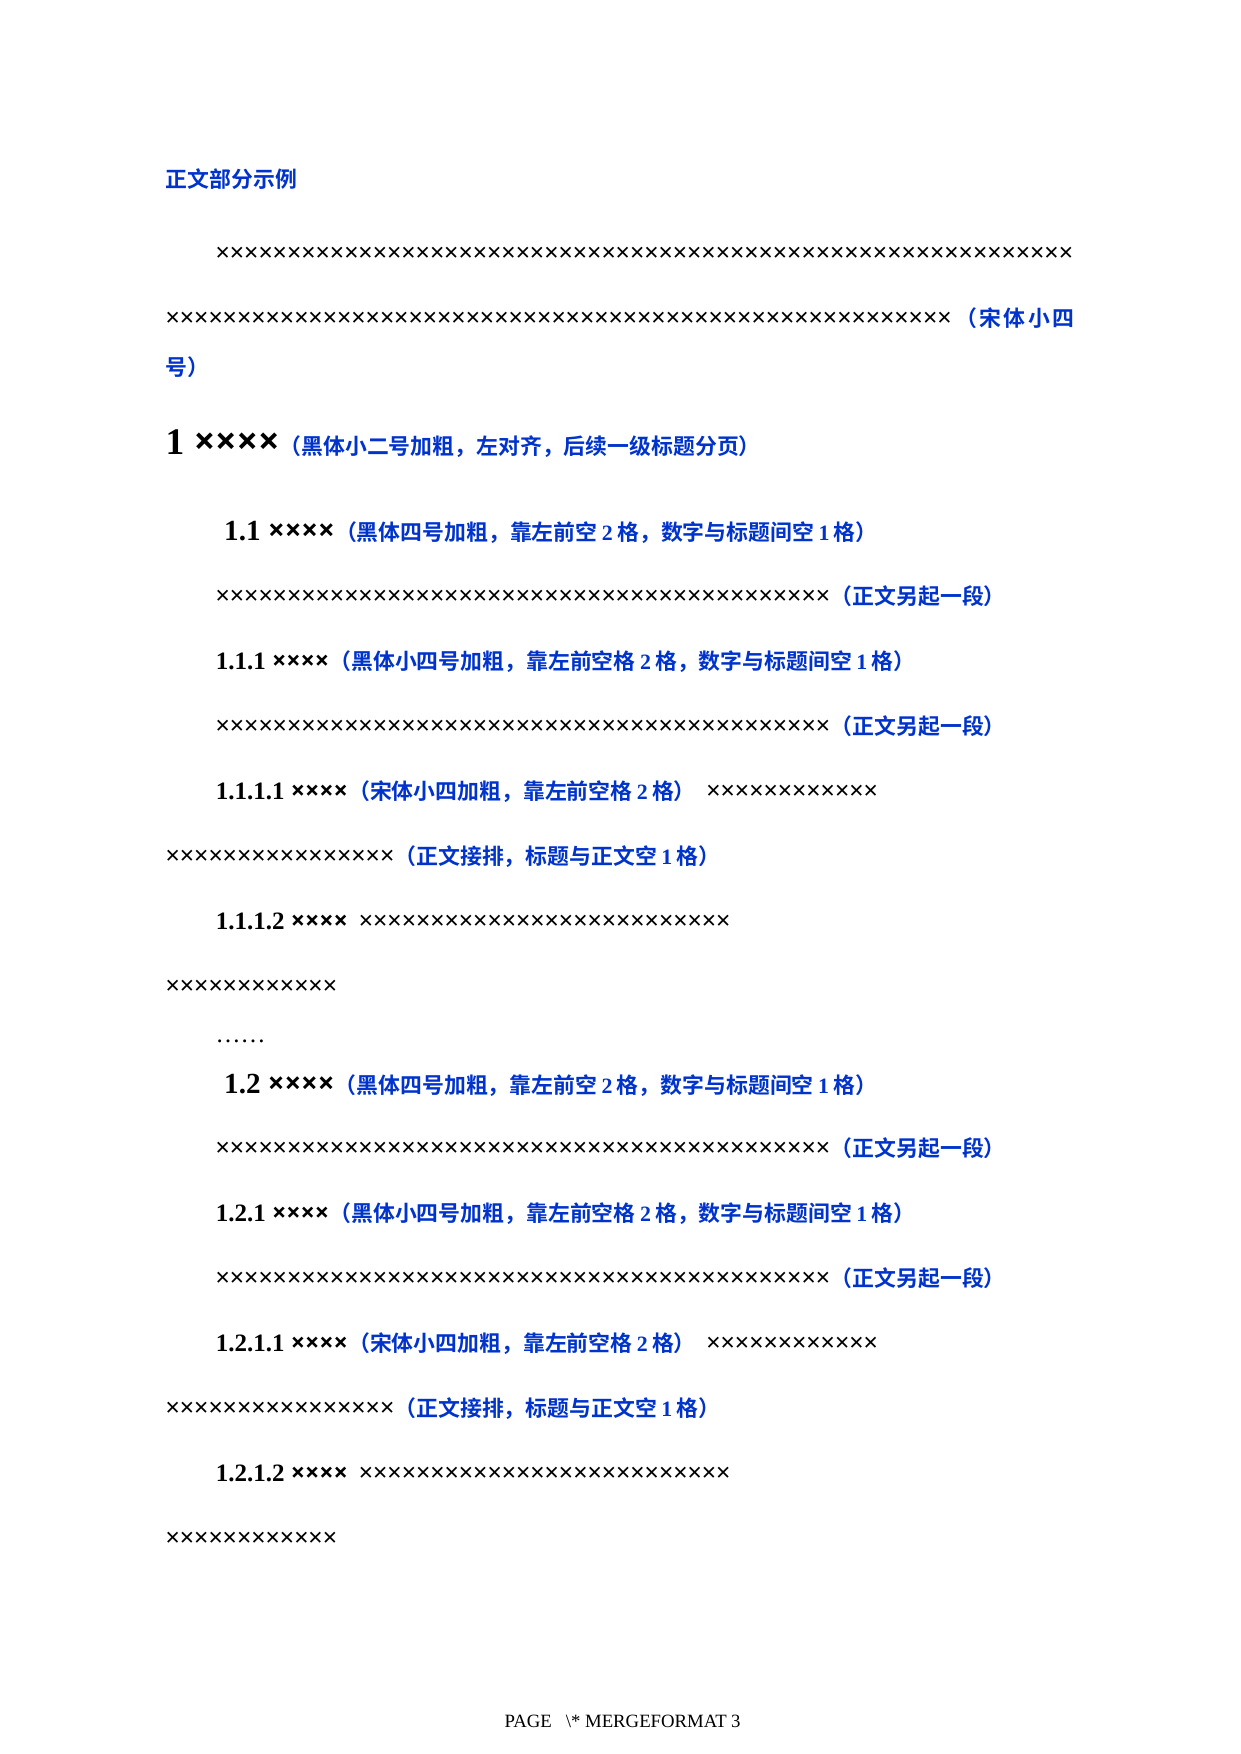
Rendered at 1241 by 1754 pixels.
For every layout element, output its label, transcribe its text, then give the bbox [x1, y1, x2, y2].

text 1.1 ××××（黑体四号加粗，靠左前空2格，数字与标题间空1格） [165, 497, 1075, 562]
text ×××××××××××××××××××××××××××××××××××××××××××（正文另起一段） [165, 1244, 1075, 1309]
text ×××××××××××××××××××××××××××××××××××××××××××××××××××××××××××××××××××××××××××××××××××××××××××××××××××××××××××××××××××（宋体小四号） [165, 219, 1075, 382]
text ××××××××××××××××（正文接排，标题与正文空1格） [165, 1374, 1075, 1439]
text 1.1.1.1 ××××（宋体小四加粗，靠左前空格2格） ×××××××××××× [165, 757, 1075, 822]
text 1.1.1.2 ×××× ×××××××××××××××××××××××××× [165, 887, 1075, 952]
text 正文部分示例 [165, 162, 1075, 194]
text 1 ××××（黑体小二号加粗，左对齐，后续一级标题分页） [165, 407, 1075, 472]
text 1.2 ××××（黑体四号加粗，靠左前空2格，数字与标题间空1格） [165, 1049, 1075, 1114]
text 1.2.1 ××××（黑体小四号加粗，靠左前空格2格，数字与标题间空1格） [165, 1179, 1075, 1244]
text ×××××××××××× [165, 952, 1075, 1017]
text ×××××××××××××××××××××××××××××××××××××××××××（正文另起一段） [165, 692, 1075, 757]
text 1.1.1 ××××（黑体小四号加粗，靠左前空格2格，数字与标题间空1格） [165, 627, 1075, 692]
text ×××××××××××××××××××××××××××××××××××××××××××（正文另起一段） [165, 1114, 1075, 1179]
text …… [165, 1017, 1075, 1049]
text ×××××××××××××××××××××××××××××××××××××××××××（正文另起一段） [165, 562, 1075, 627]
text ×××××××××××× [165, 1504, 1075, 1569]
text ××××××××××××××××（正文接排，标题与正文空1格） [165, 822, 1075, 887]
text 1.2.1.1 ××××（宋体小四加粗，靠左前空格2格） ×××××××××××× [165, 1309, 1075, 1374]
text 1.2.1.2 ×××× ×××××××××××××××××××××××××× [165, 1439, 1075, 1504]
